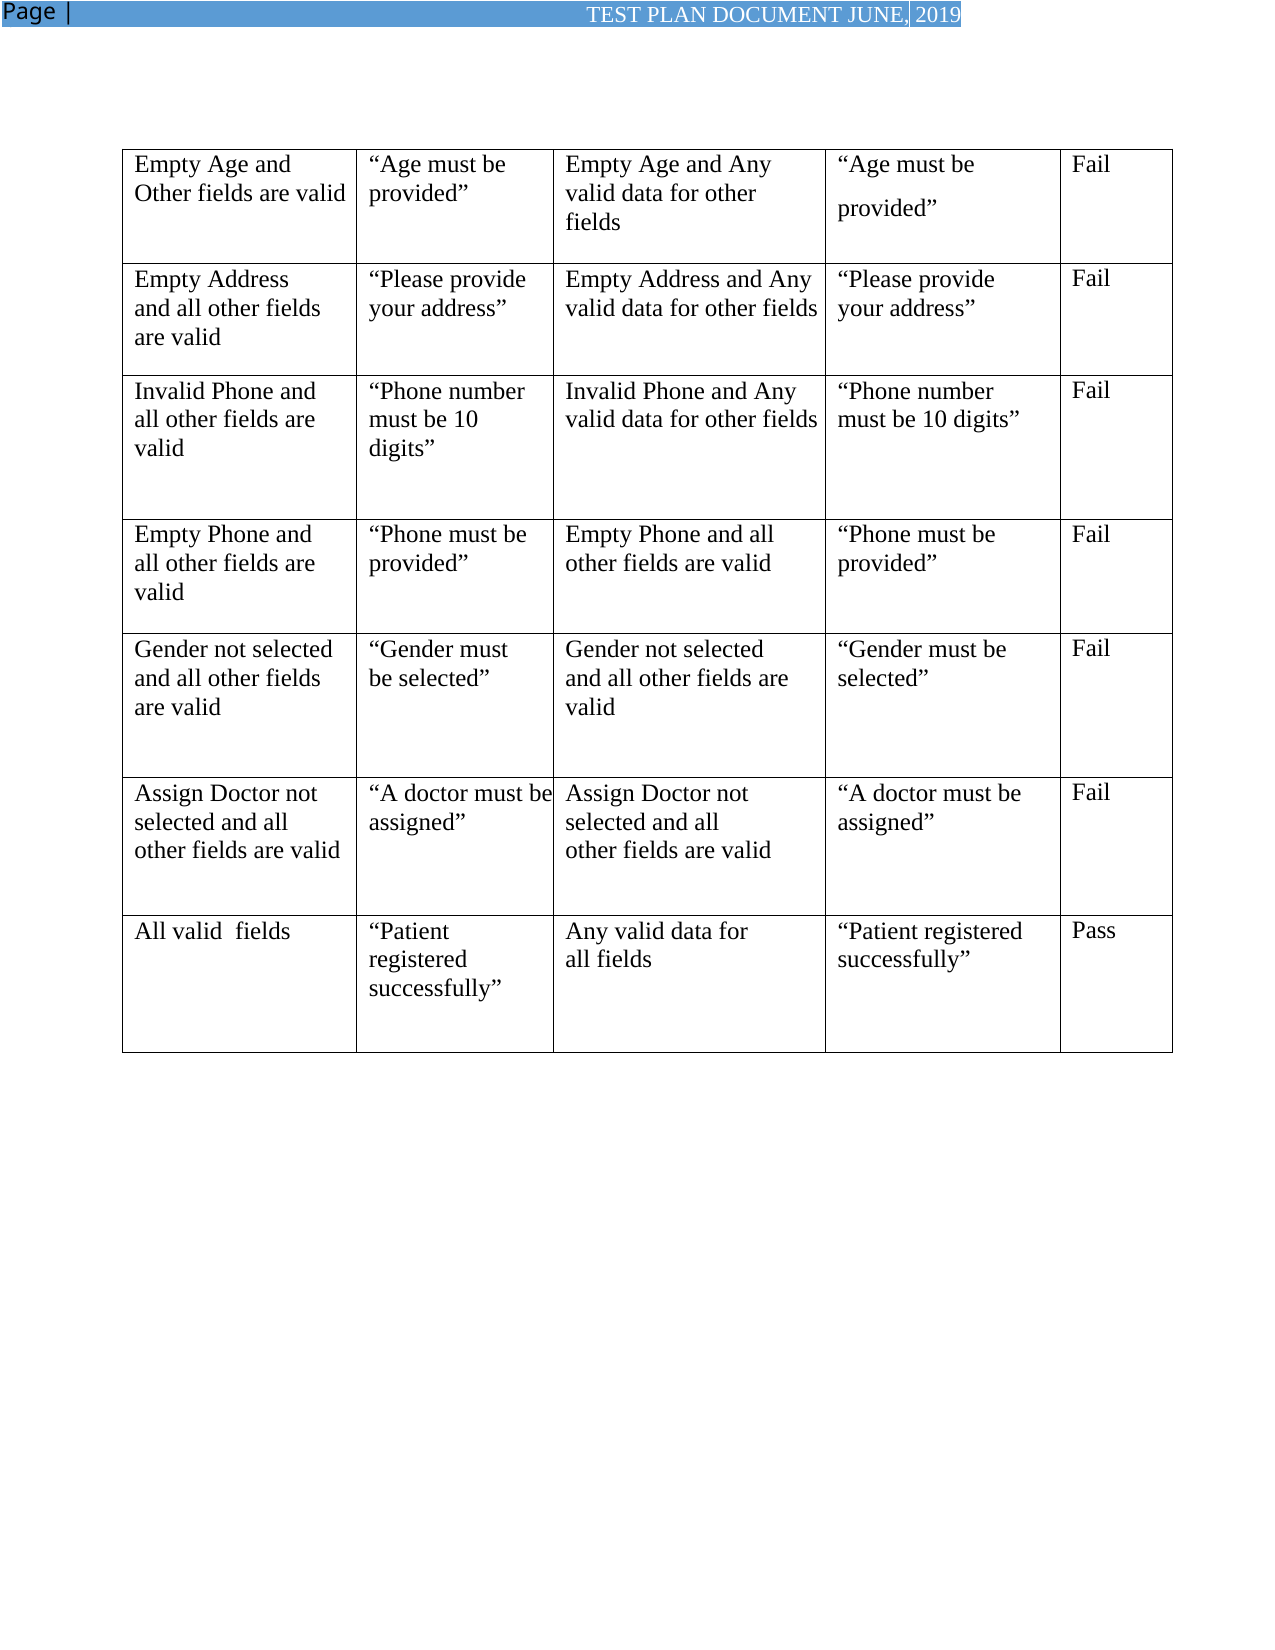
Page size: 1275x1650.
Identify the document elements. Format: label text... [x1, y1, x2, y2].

table_cell “Patient registered successfully” [826, 916, 1060, 1052]
table_cell Empty Phone and all other fields are valid [123, 520, 356, 633]
table_cell Gender not selected and all other fields are valid [554, 634, 825, 777]
table_header Empty Age and Any valid data for other fields [554, 150, 825, 263]
table_cell Any valid data for all fields [554, 916, 825, 1052]
table_header “Age must be provided” [826, 150, 1060, 263]
table_cell “Phone must be provided” [826, 520, 1060, 633]
table_cell Invalid Phone and Any valid data for other fields [554, 376, 825, 518]
table_header Empty Age and Other fields are valid [123, 150, 356, 263]
table_header Fail [1061, 150, 1172, 263]
table_cell Pass [1061, 916, 1172, 1052]
table_cell Fail [1061, 264, 1172, 375]
table_header “Age must be provided” [357, 150, 553, 263]
table_cell “Phone must be provided” [357, 520, 553, 633]
table_cell Assign Doctor not selected and all other fields are valid [554, 778, 825, 915]
table_cell “Please provide your address” [826, 264, 1060, 375]
table_cell All valid fields [123, 916, 356, 1052]
table_cell “A doctor must be assigned” [826, 778, 1060, 915]
table_cell Fail [1061, 778, 1172, 915]
table_cell “Please provide your address” [357, 264, 553, 375]
table_cell “Phone number must be 10 digits” [826, 376, 1060, 518]
table_cell “Patient registered successfully” [357, 916, 553, 1052]
table_cell Fail [1061, 520, 1172, 633]
table_cell Empty Phone and all other fields are valid [554, 520, 825, 633]
table_cell Gender not selected and all other fields are valid [123, 634, 356, 777]
table_cell Empty Address and all other fields are valid [123, 264, 356, 375]
table_cell “Phone number must be 10 digits” [357, 376, 553, 518]
table_cell Empty Address and Any valid data for other fields [554, 264, 825, 375]
table_cell “A doctor must be assigned” [357, 778, 553, 915]
table_cell Fail [1061, 376, 1172, 518]
table_cell Assign Doctor not selected and all other fields are valid [123, 778, 356, 915]
table_cell Invalid Phone and all other fields are valid [123, 376, 356, 518]
table_cell “Gender must be selected” [357, 634, 553, 777]
table_cell Fail [1061, 634, 1172, 777]
table_cell “Gender must be selected” [826, 634, 1060, 777]
